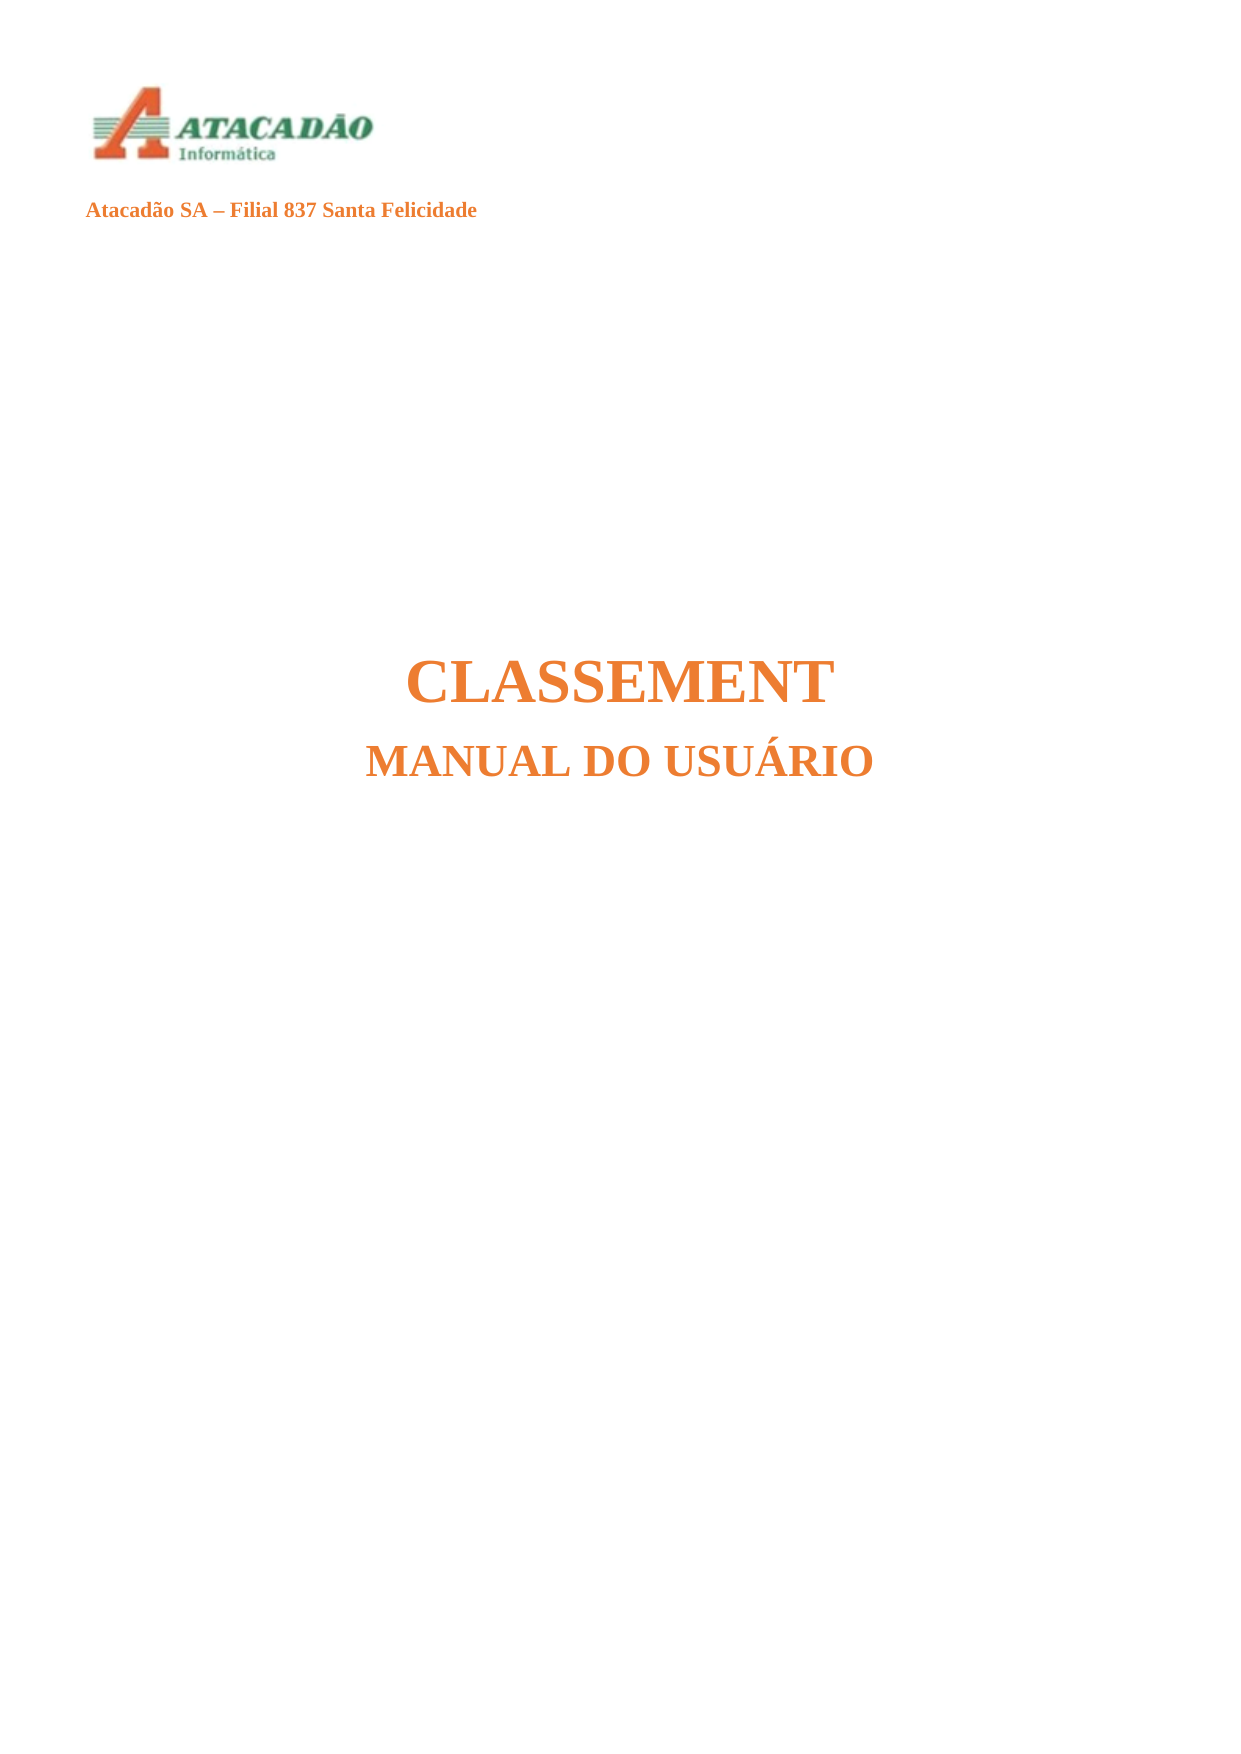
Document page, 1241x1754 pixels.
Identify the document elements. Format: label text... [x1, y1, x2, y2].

text CLASSEMENT [223, 644, 1017, 716]
picture [75, 75, 418, 174]
text MANUAL DO USUÁRIO [223, 734, 1017, 786]
text Atacadão SA – Filial 837 Santa Felicidade [85, 197, 1165, 222]
